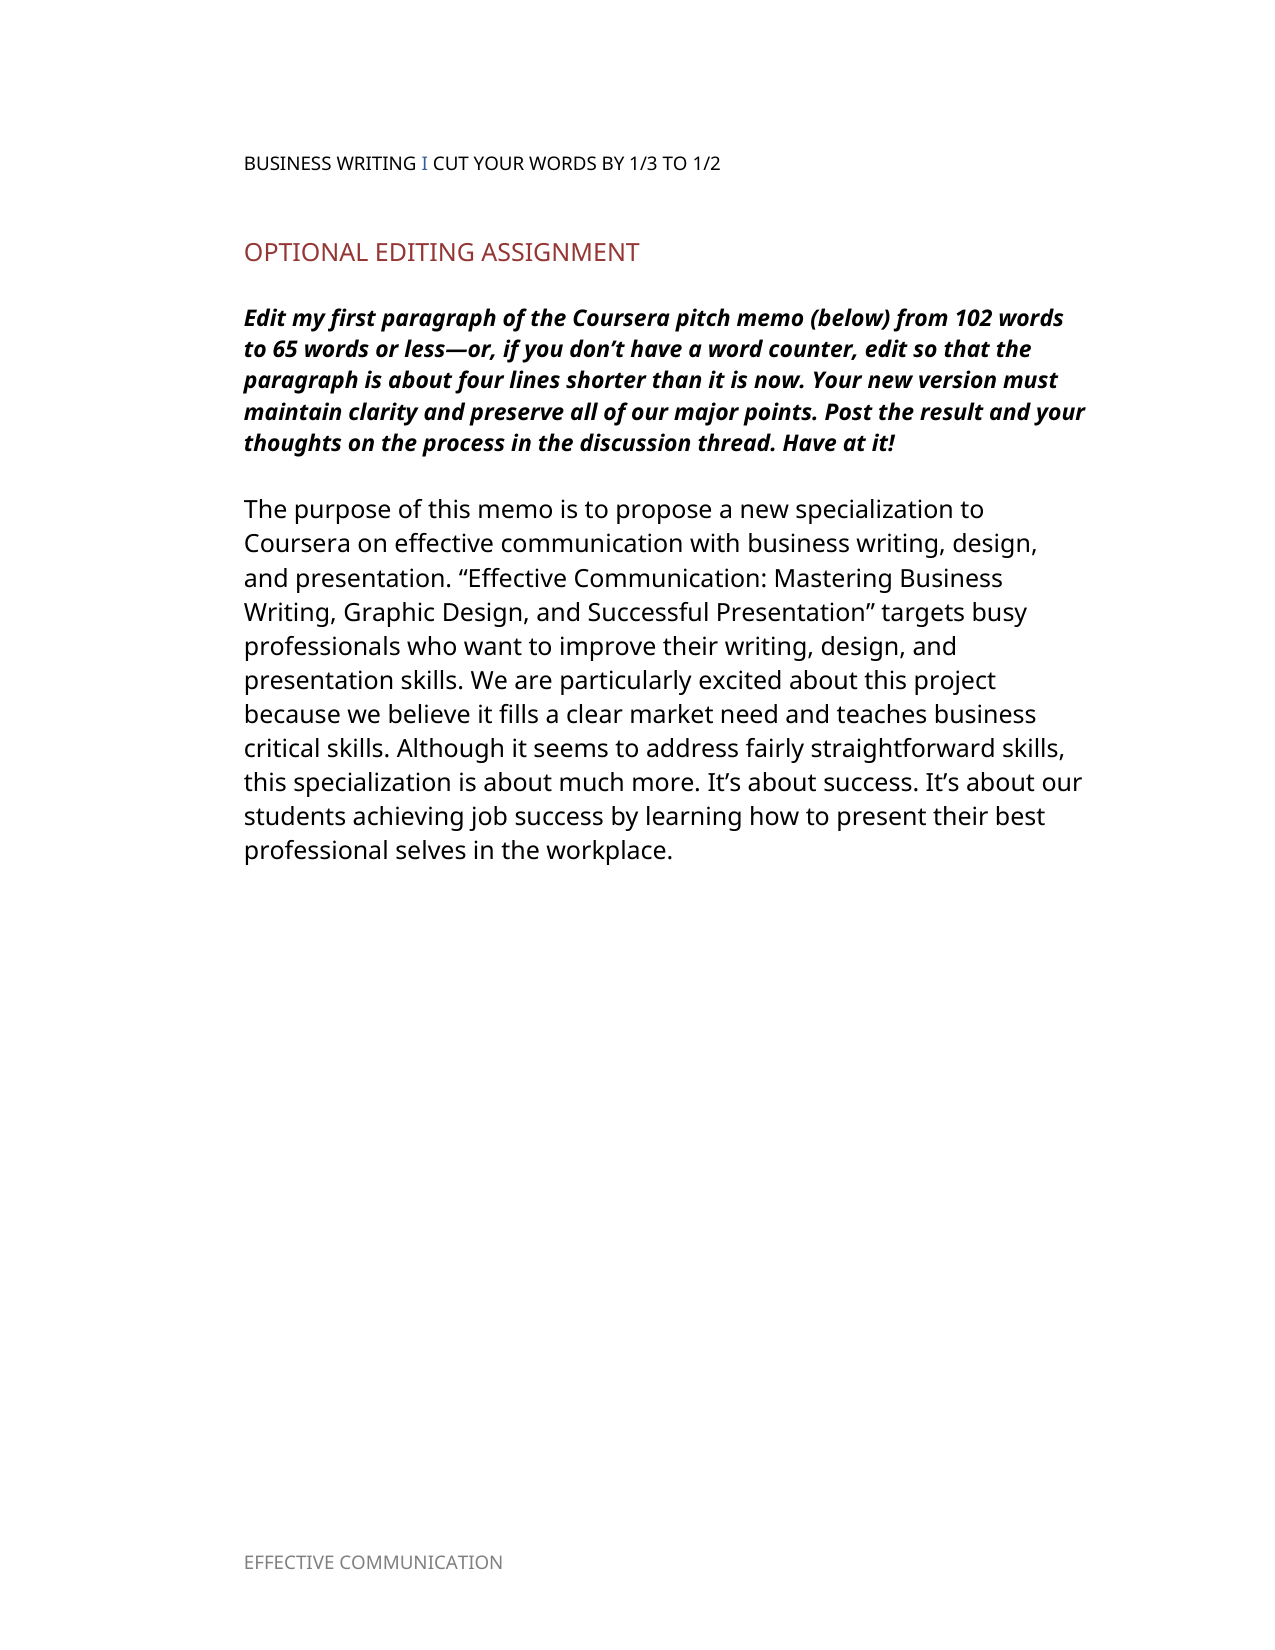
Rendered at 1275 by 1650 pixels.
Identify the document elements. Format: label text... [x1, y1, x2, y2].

text OPTIONAL EDITING ASSIGNMENT [187, 235, 1087, 269]
text The purpose of this memo is to propose a new specialization to Coursera on effective communication with business writing, design, and presentation. “Effective Communication: Mastering Business Writing, Graphic Design, and Successful Presentation” targets busy professionals who want to improve their writing, design, and presentation skills. We are particularly excited about this project because we believe it fills a clear market need and teaches business critical skills. Although it seems to address fairly straightforward skills, this specialization is about much more. It’s about success. It’s about our students achieving job success by learning how to present their best professional selves in the workplace. [244, 492, 1087, 867]
text BUSINESS WRITING I CUT YOUR WORDS BY 1/3 TO 1/2 [244, 150, 1087, 176]
text Edit my first paragraph of the Coursera pitch memo (below) from 102 words to 65 words or less—or, if you don’t have a word counter, edit so that the paragraph is about four lines shorter than it is now. Your new version must maintain clarity and preserve all of our major points. Post the result and your thoughts on the process in the discussion thread. Have at it! [244, 302, 1087, 458]
